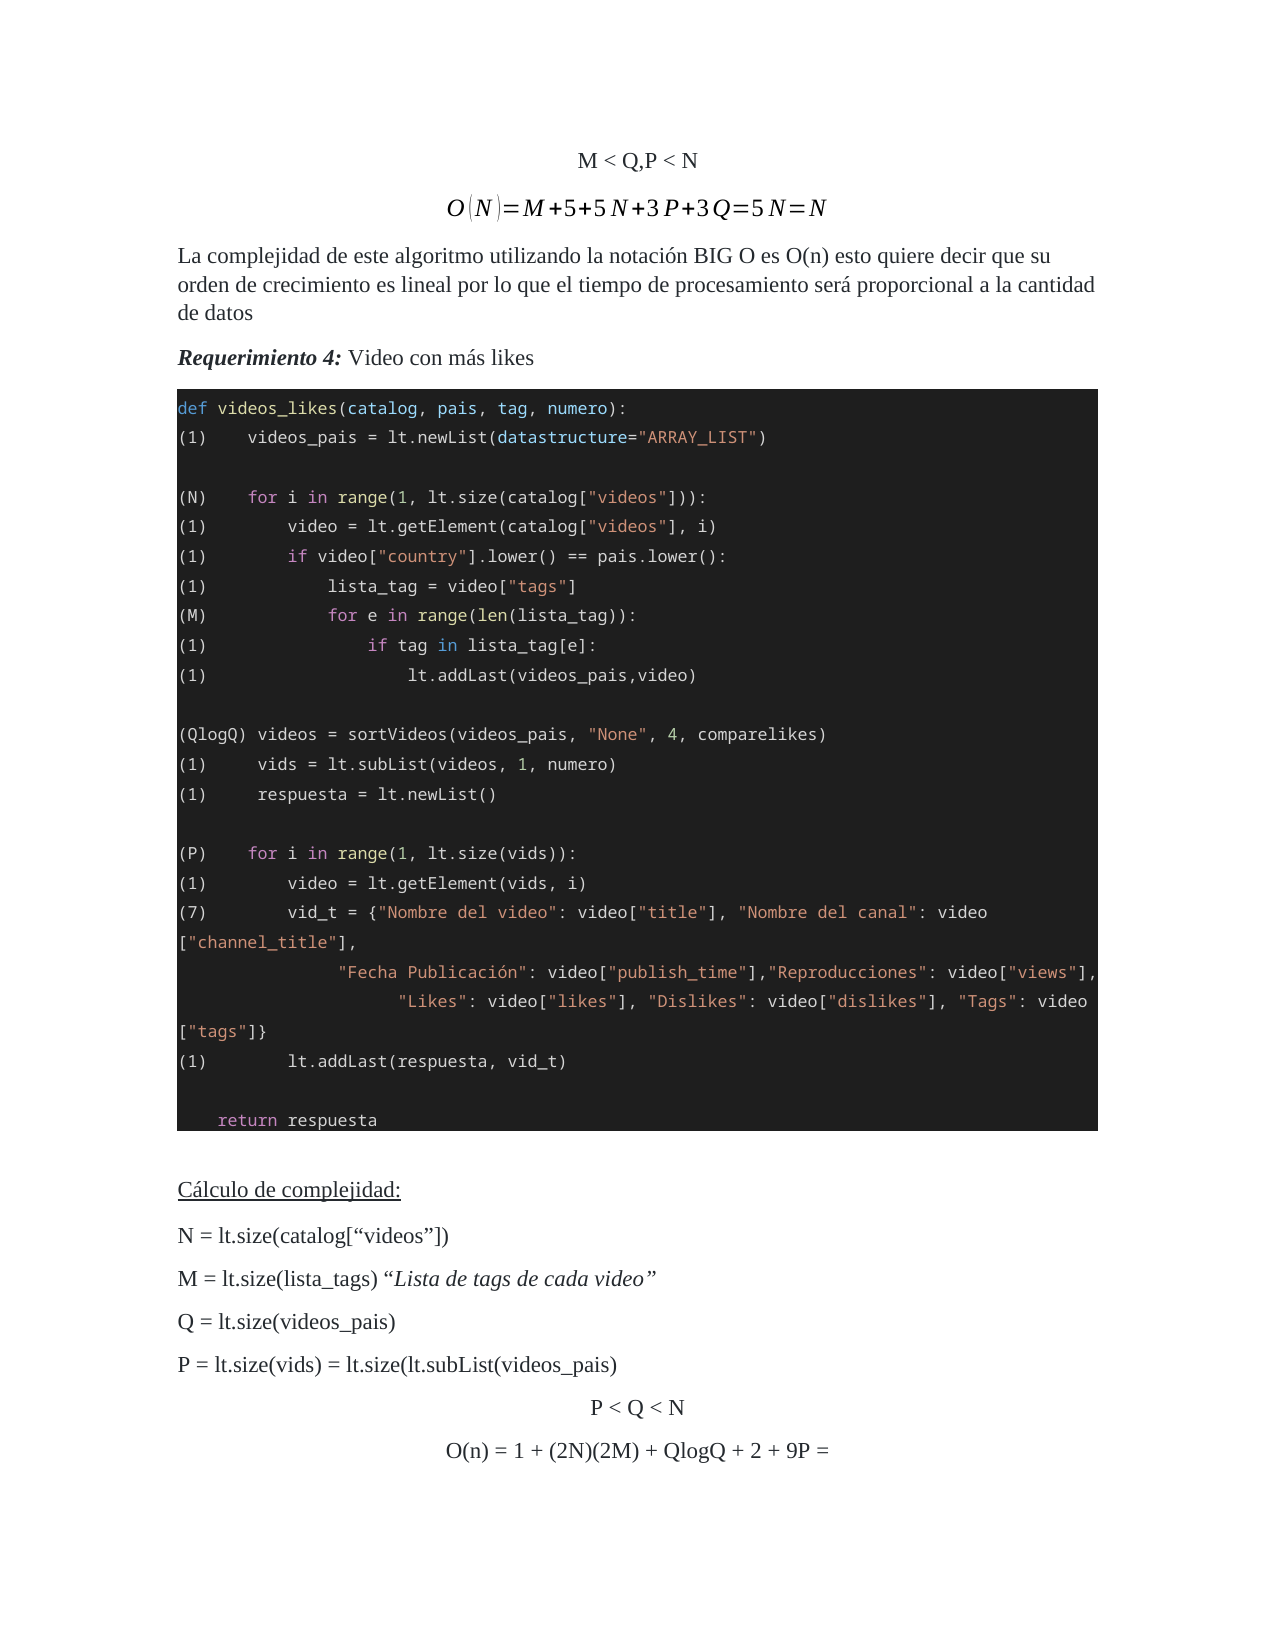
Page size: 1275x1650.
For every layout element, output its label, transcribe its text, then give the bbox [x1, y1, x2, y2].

text P < Q < N [177, 1394, 1098, 1420]
text return respuesta [177, 1102, 1098, 1131]
text (1) lista_tag = video["tags"] [177, 567, 1098, 597]
text Cálculo de complejidad: [177, 1177, 1098, 1203]
text (P) for i in range(1, lt.size(vids)): [177, 834, 1098, 864]
text (1) vids = lt.subList(videos, 1, numero) [177, 746, 1098, 775]
text Q = lt.size(videos_pais) [177, 1308, 1098, 1334]
text (M) for e in range(len(lista_tag)): [177, 597, 1098, 627]
text (7) vid_t = {"Nombre del video": video["title"], "Nombre del canal": video["channel_title"], [177, 894, 1098, 953]
text "Fecha Publicación": video["publish_time"],"Reproducciones": video["views"], [177, 953, 1098, 983]
text M < Q,P < N [177, 148, 1098, 174]
text "Likes": video["likes"], "Dislikes": video["dislikes"], "Tags": video["tags"]} [177, 983, 1098, 1042]
text M = lt.size(lista_tags) “Lista de tags de cada video” [177, 1265, 1098, 1291]
text (1) if tag in lista_tag[e]: [177, 627, 1098, 656]
text (1) if video["country"].lower() == pais.lower(): [177, 538, 1098, 567]
text (1) videos_pais = lt.newList(datastructure="ARRAY_LIST") [177, 419, 1098, 449]
text def videos_likes(catalog, pais, tag, numero): [177, 389, 1098, 419]
text P = lt.size(vids) = lt.size(lt.subList(videos_pais) [177, 1351, 1098, 1377]
text (1) respuesta = lt.newList() [177, 775, 1098, 805]
text (1) video = lt.getElement(catalog["videos"], i) [177, 508, 1098, 538]
text Requerimiento 4: Video con más likes [177, 344, 1098, 371]
text (QlogQ) videos = sortVideos(videos_pais, "None", 4, comparelikes) [177, 716, 1098, 746]
text N = lt.size(catalog[“videos”]) [177, 1222, 1098, 1248]
text O(n) = 1 + (2N)(2M) + QlogQ + 2 + 9P = [177, 1437, 1098, 1463]
text (1) lt.addLast(videos_pais,video) [177, 656, 1098, 686]
text (1) lt.addLast(respuesta, vid_t) [177, 1042, 1098, 1072]
text (1) video = lt.getElement(vids, i) [177, 864, 1098, 894]
text La complejidad de este algoritmo utilizando la notación BIG O es O(n) esto quiere decir que su orden de crecimiento es lineal por lo que el tiempo de procesamiento será proporcional a la cantidad de datos [177, 242, 1098, 325]
text (N) for i in range(1, lt.size(catalog["videos"])): [177, 478, 1098, 508]
